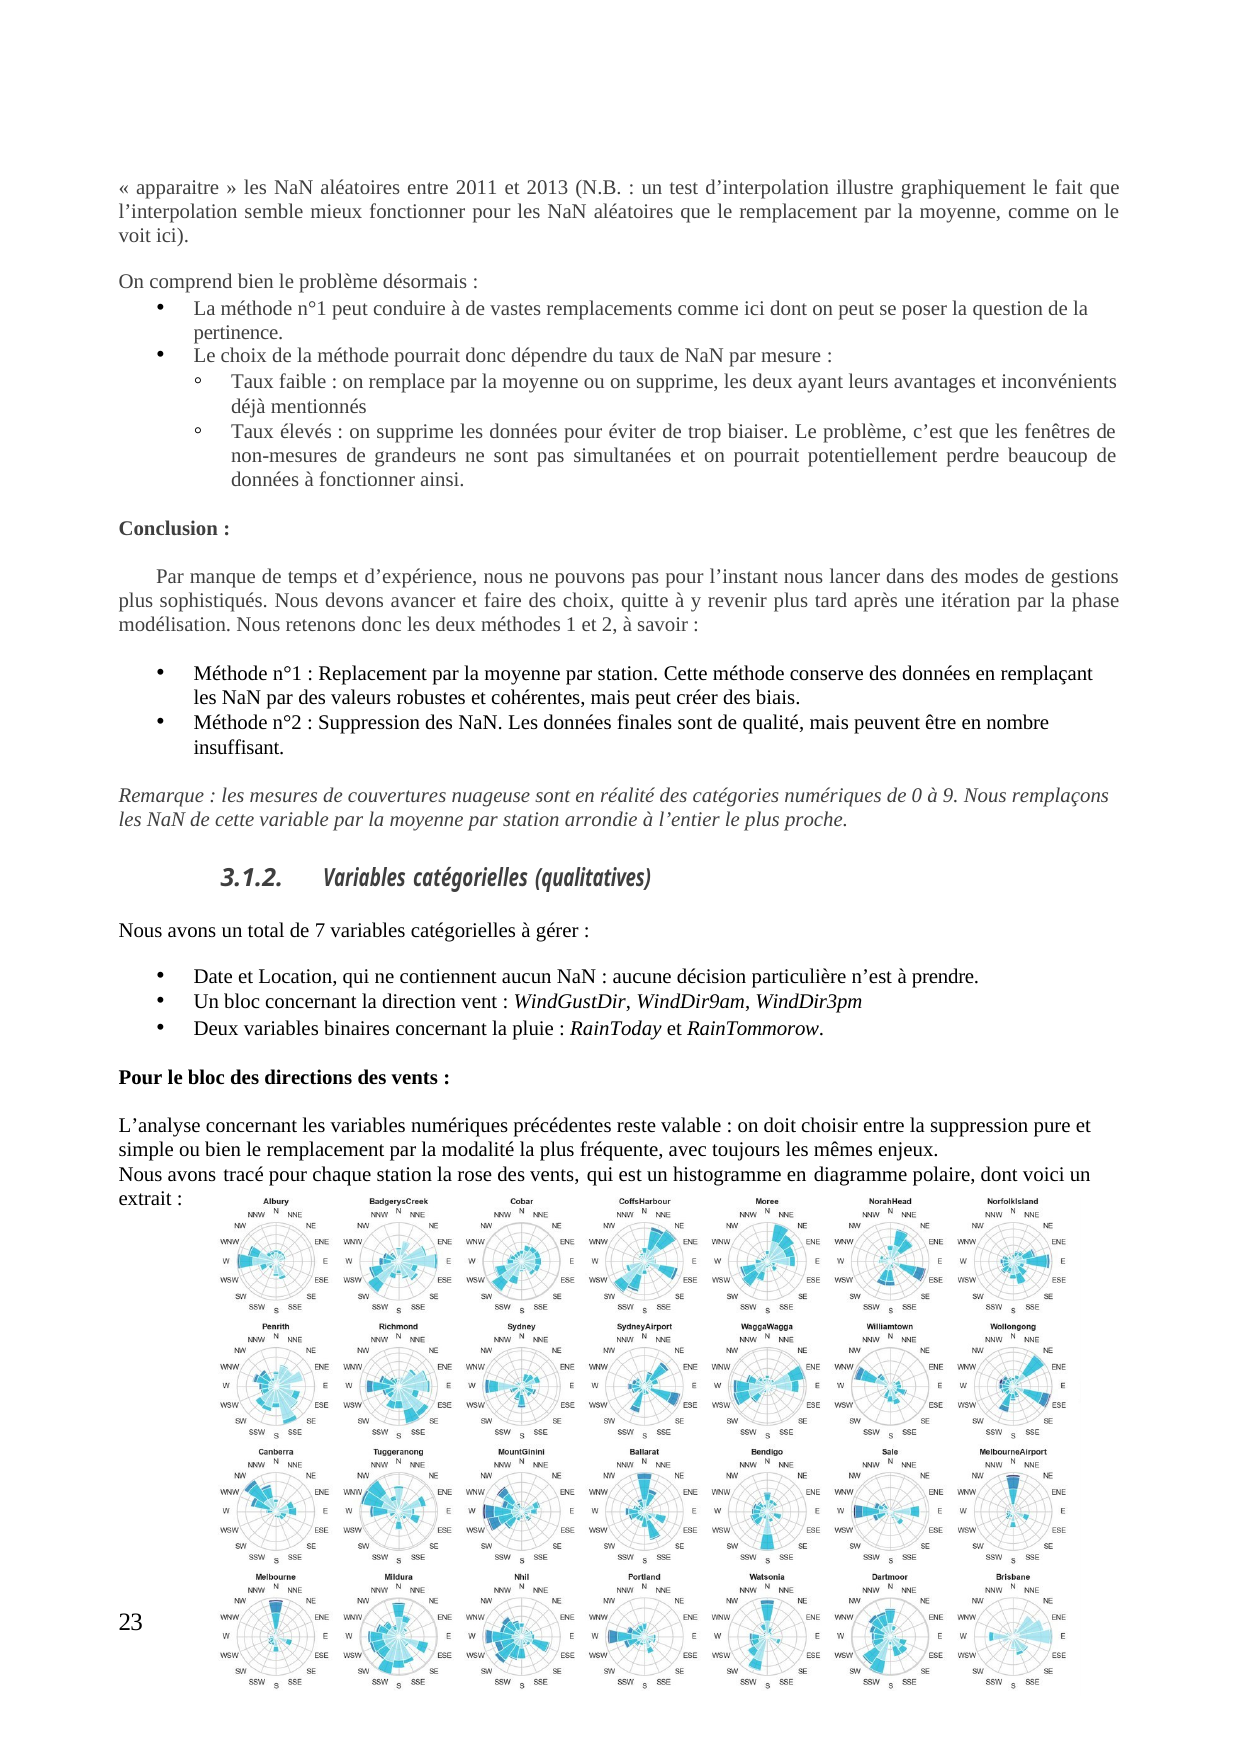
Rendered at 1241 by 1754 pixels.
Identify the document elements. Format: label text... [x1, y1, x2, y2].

subtitle Variables catégorielles (qualitatives) [220, 860, 1161, 894]
text non-mesures de grandeurs ne sont pas simultanées et on pourrait potentiellement perdre beaucoup de données à fonctionner ainsi. [231, 443, 1161, 491]
subtitle Pour le bloc des directions des vents : [118, 1065, 1161, 1089]
list Méthode n°2 : Suppression des NaN. Les données finales sont de qualité, mais peuvent être en nombre [156, 709, 1161, 734]
list Date et Location, qui ne contiennent aucun NaN : aucune décision particulière n’est à prendre. [156, 962, 1161, 989]
text Nous avons tracé pour chaque station la rose des vents, qui est un histogramme en diagramme polaire, dont voici un extrait : [118, 1162, 1121, 1210]
picture [217, 1197, 1081, 1696]
text Par manque de temps et d’expérience, nous ne pouvons pas pour l’instant nous lancer dans des modes de gestions plus sophistiqués. Nous devons avancer et faire des choix, quitte à y revenir plus tard après une itération par la phase modélisation. Nous retenons donc les deux méthodes 1 et 2, à savoir : [118, 564, 1121, 636]
list Un bloc concernant la direction vent : WindGustDir, WindDir9am, WindDir3pm [156, 989, 1161, 1014]
text « apparaitre » les NaN aléatoires entre 2011 et 2013 (N.B. : un test d’interpolation illustre graphiquement le fait que l’interpolation semble mieux fonctionner pour les NaN aléatoires que le remplacement par la moyenne, comme on le voit ici). [118, 175, 1121, 247]
list Méthode n°1 : Replacement par la moyenne par station. Cette méthode conserve des données en remplaçant les NaN par des valeurs robustes et cohérentes, mais peut créer des biais. [156, 657, 1120, 709]
text insuffisant. [193, 734, 1161, 759]
list Deux variables binaires concernant la pluie : RainToday et RainTommorow. [156, 1014, 1161, 1041]
text On comprend bien le problème désormais : [118, 271, 1161, 293]
list Le choix de la méthode pourrait donc dépendre du taux de NaN par mesure : [156, 345, 1161, 367]
list La méthode n°1 peut conduire à de vastes remplacements comme ici dont on peut se poser la question de la pertinence. [156, 295, 1121, 345]
text L’analyse concernant les variables numériques précédentes reste valable : on doit choisir entre la suppression pure et simple ou bien le remplacement par la modalité la plus fréquente, avec toujours les mêmes enjeux. [118, 1113, 1121, 1161]
list Taux faible : on remplace par la moyenne ou on supprime, les deux ayant leurs avantages et inconvénients déjà mentionnés [193, 369, 1121, 419]
list Taux élevés : on supprime les données pour éviter de trop biaiser. Le problème, c’est que les fenêtres de [193, 419, 1161, 443]
text Nous avons un total de 7 variables catégorielles à gérer : [118, 918, 1161, 942]
text Remarque : les mesures de couvertures nuageuse sont en réalité des catégories numériques de 0 à 9. Nous remplaçons les NaN de cette variable par la moyenne par station arrondie à l’entier le plus proche. [118, 783, 1121, 831]
subtitle Conclusion : [118, 516, 1161, 540]
